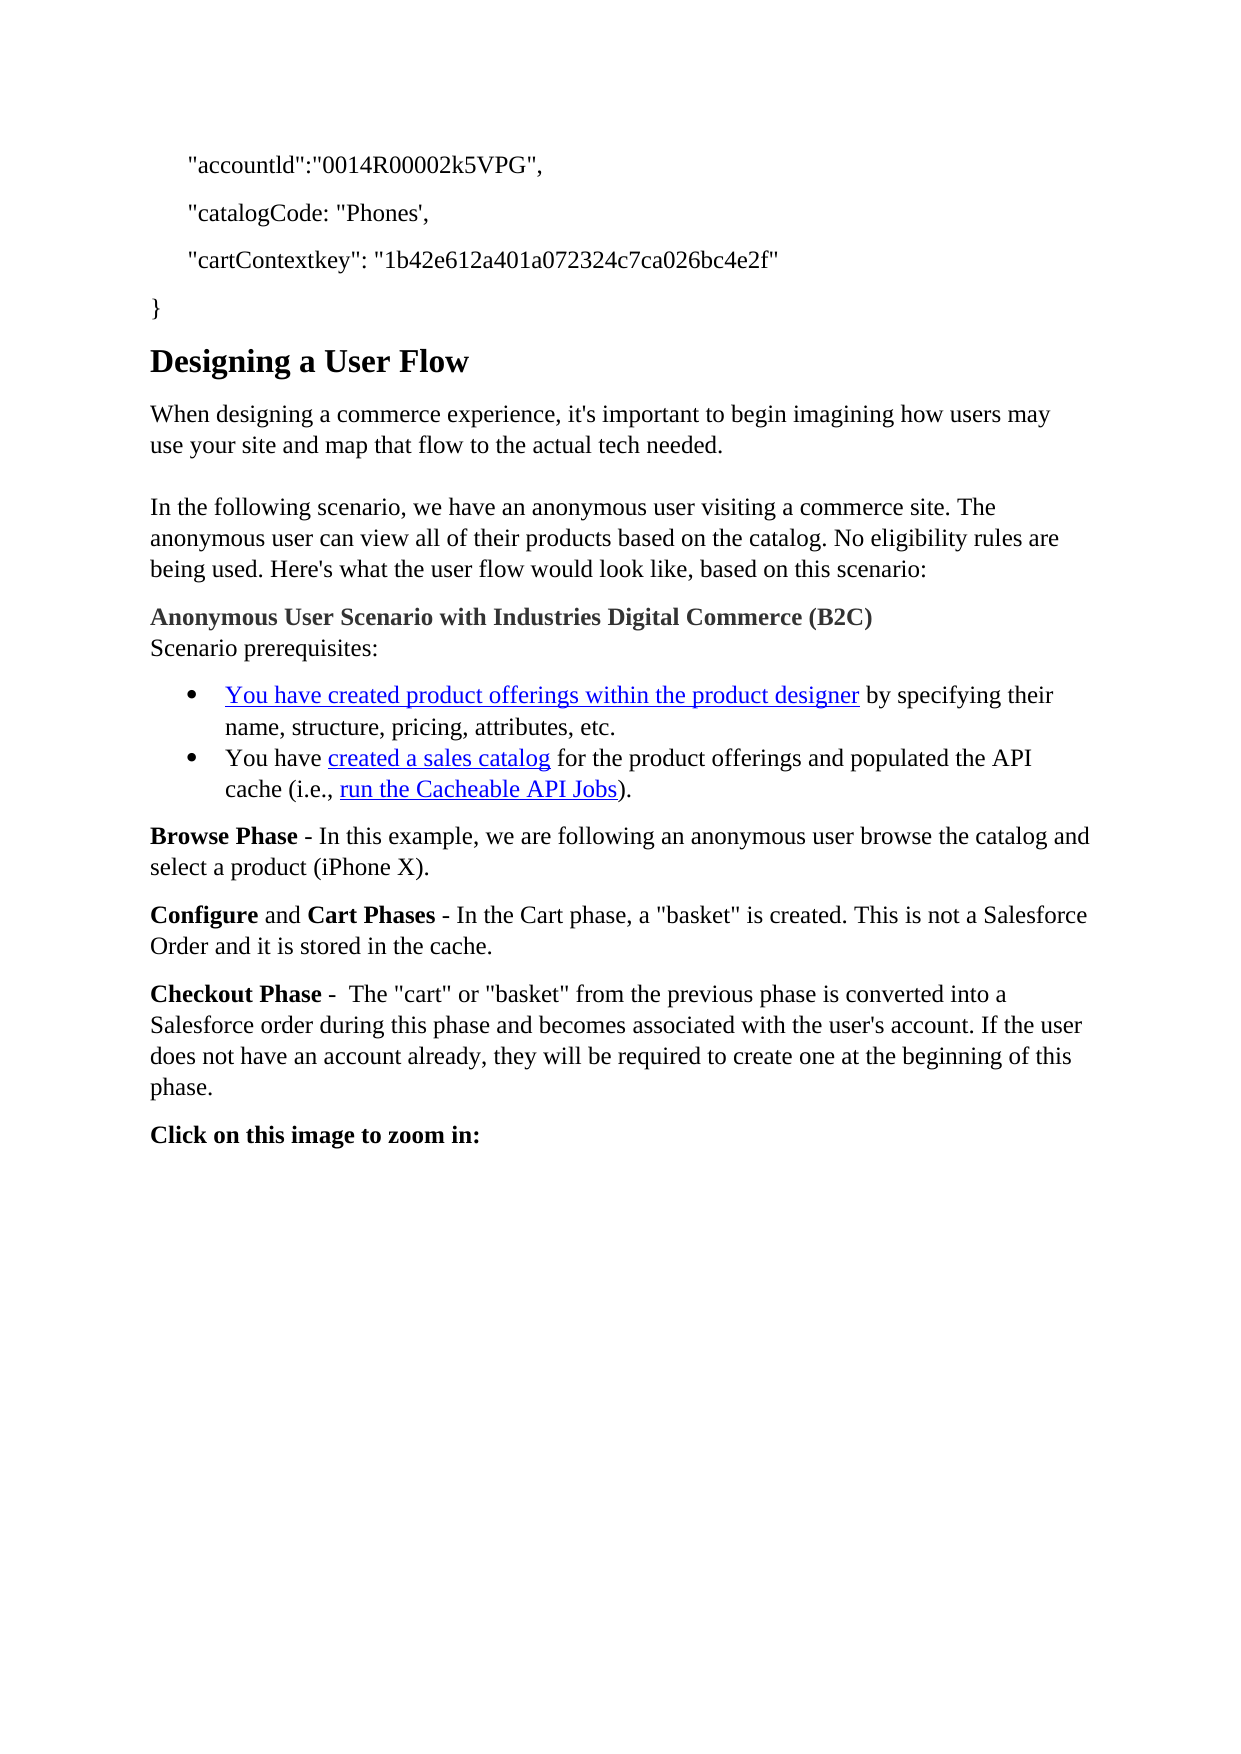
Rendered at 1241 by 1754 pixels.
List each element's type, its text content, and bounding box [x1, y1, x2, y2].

text Click on this image to zoom in: [150, 1120, 1090, 1148]
text Checkout Phase - The "cart" or "basket" from the previous phase is converted into a Salesforce order during this phase and becomes associated with the user's account. If the user does not have an account already, they will be required to create one at the beginning of this phase. [150, 979, 1090, 1101]
list You have created a sales catalog for the product offerings and populated the API cache (i.e., run the Cacheable API Jobs). [187, 743, 1090, 802]
text "accountld":"0014R00002k5VPG", [150, 150, 1090, 179]
text Anonymous User Scenario with Industries Digital Commerce (B2C) Scenario prerequisites: [150, 602, 1090, 662]
text Designing a User Flow [150, 341, 1090, 379]
text "catalogCode: "Phones', [150, 198, 1090, 226]
text } [150, 293, 1090, 322]
text When designing a commerce experience, it's important to begin imagining how users may use your site and map that flow to the actual tech needed. In the following scenario, we have an anonymous user visiting a commerce site. The anonymous user can view all of their products based on the catalog. No eligibility rules are being used. Here's what the user flow would look like, based on this scenario: [150, 399, 1090, 583]
text "cartContextkey": "1b42e612a401a072324c7ca026bc4e2f" [150, 245, 1090, 274]
text Configure and Cart Phases - In the Cart phase, a "basket" is created. This is not a Salesforce Order and it is stored in the cache. [150, 900, 1090, 960]
list You have created product offerings within the product designer by specifying their name, structure, pricing, attributes, etc. [187, 681, 1090, 740]
text Browse Phase - In this example, we are following an anonymous user browse the catalog and select a product (iPhone X). [150, 821, 1090, 881]
